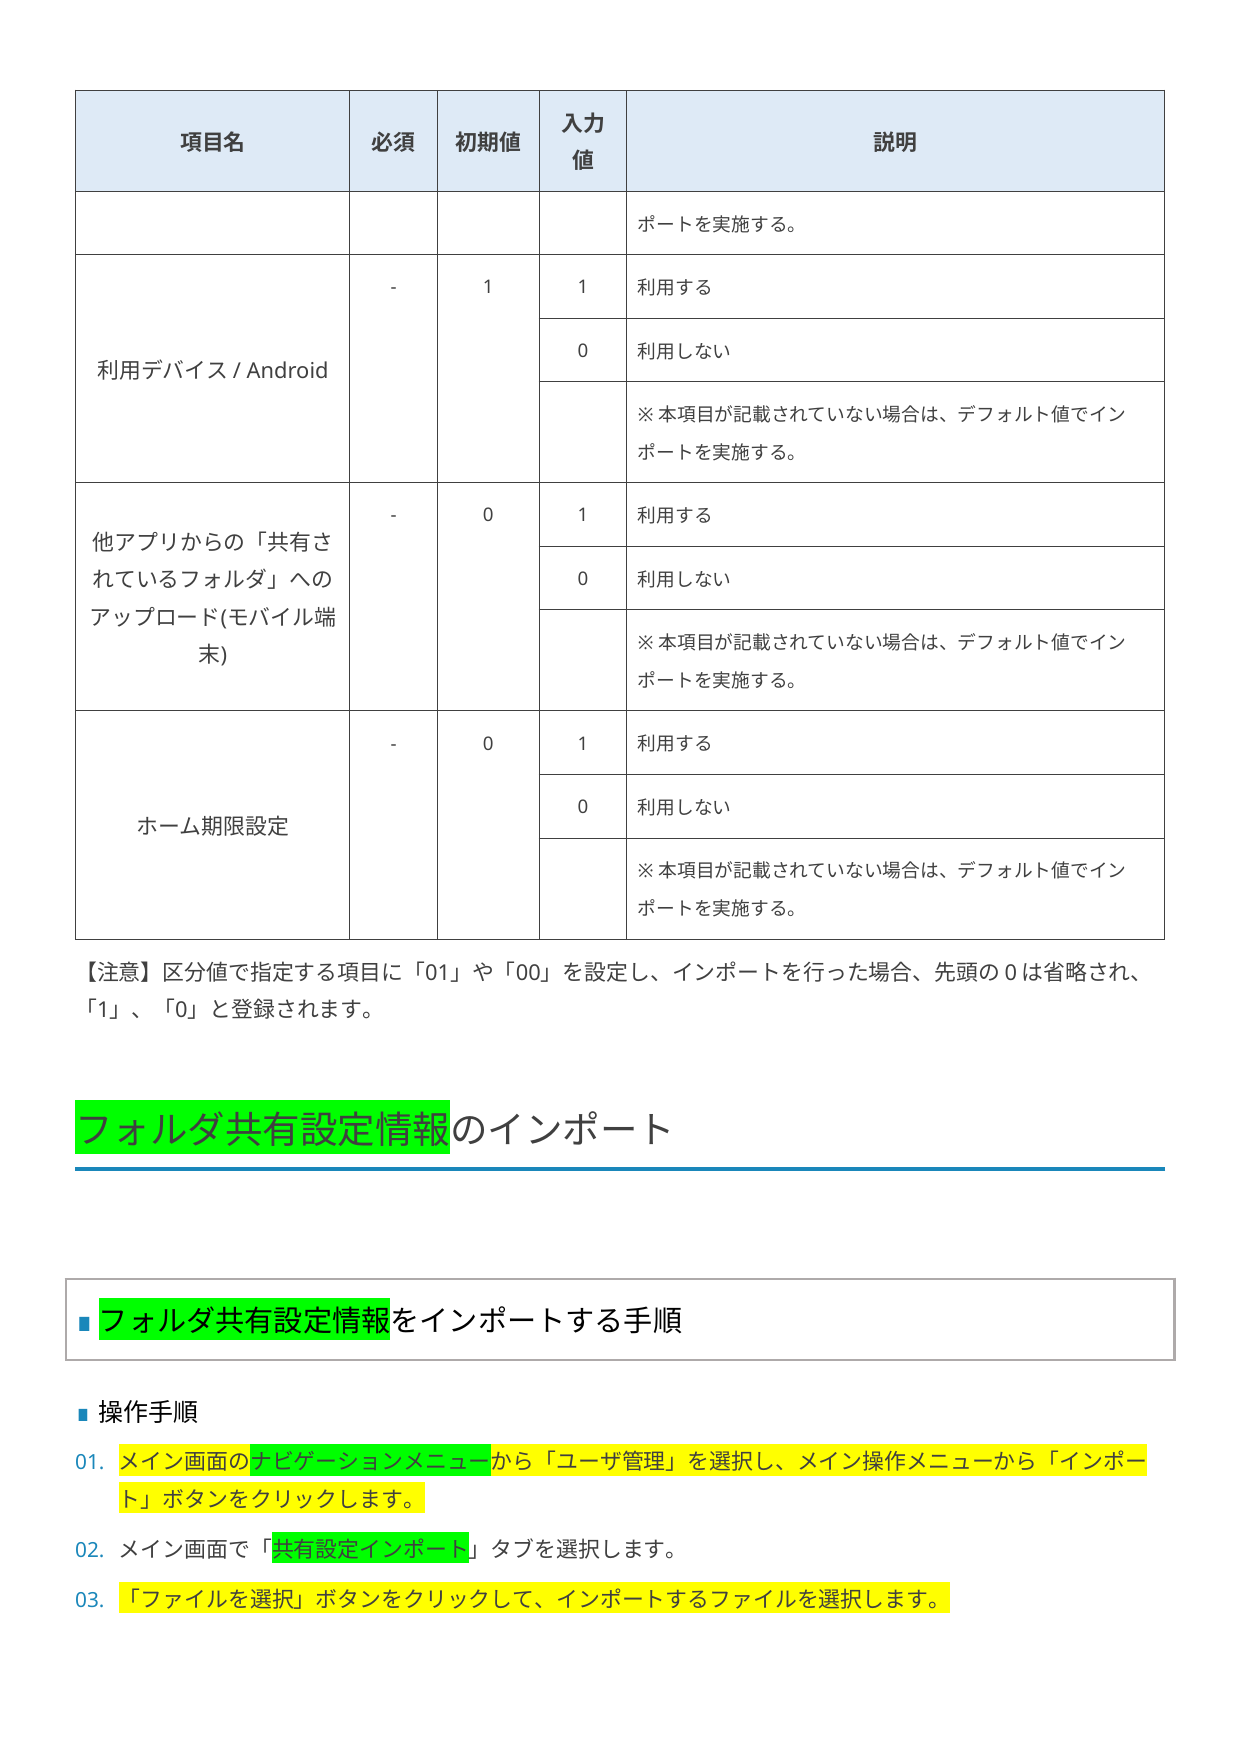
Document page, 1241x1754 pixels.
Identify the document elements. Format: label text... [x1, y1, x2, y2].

table_cell 1 [438, 255, 539, 482]
table_cell 0 [438, 711, 539, 938]
table_header 入力値 [540, 91, 626, 191]
table_cell 他アプリからの「共有されているフォルダ」へのアップロード(モバイル端末) [76, 483, 349, 710]
table_header 項目名 [76, 91, 349, 191]
table_cell 1 [540, 711, 626, 774]
table_cell 利用する [627, 255, 1164, 318]
table_cell 1 [540, 483, 626, 546]
table_cell 利用デバイス / Android [76, 255, 349, 482]
table_cell 利用しない [627, 319, 1164, 381]
table_cell - [350, 711, 437, 938]
table_cell 0 [540, 319, 626, 381]
table_header 必須 [350, 91, 437, 191]
table_cell - [350, 483, 437, 710]
list メイン画面で「共有設定インポート」タブを選択します。 [75, 1529, 1165, 1566]
list 「ファイルを選択」ボタンをクリックして、インポートするファイルを選択します。 [75, 1579, 1165, 1616]
table_cell 0 [540, 775, 626, 837]
table_cell [540, 610, 626, 710]
text 【注意】区分値で指定する項目に「01」や「00」を設定し、インポートを行った場合、先頭の0は省略され、「1」、「0」と登録されます。 [75, 952, 1165, 1027]
table_cell ホーム期限設定 [76, 711, 349, 938]
table_cell ※ 本項目が記載されていない場合は、デフォルト値でインポートを実施する。 [627, 382, 1164, 482]
table_cell [540, 192, 626, 254]
table_cell [540, 382, 626, 482]
table_cell ※ 本項目が記載されていない場合は、デフォルト値でインポートを実施する。 [627, 192, 1164, 254]
table_cell 0 [438, 483, 539, 710]
table_cell ※ 本項目が記載されていない場合は、デフォルト値でインポートを実施する。 [627, 839, 1164, 938]
table_cell 利用しない [627, 775, 1164, 837]
table_cell 利用する [627, 711, 1164, 774]
table_cell 1 [540, 255, 626, 318]
text フォルダ共有設定情報をインポートする手順 [67, 1280, 1173, 1359]
table_cell 0 [540, 547, 626, 609]
table_cell 利用する [627, 483, 1164, 546]
table_cell 利用しない [627, 547, 1164, 609]
table_cell ※ 本項目が記載されていない場合は、デフォルト値でインポートを実施する。 [627, 610, 1164, 710]
table_cell - [350, 255, 437, 482]
text 操作手順 [75, 1391, 1165, 1429]
table_header 初期値 [438, 91, 539, 191]
list メイン画面のナビゲーションメニューから「ユーザ管理」を選択し、メイン操作メニューから「インポート」ボタンをクリックします。 [75, 1441, 1165, 1516]
subtitle フォルダ共有設定情報のインポート [75, 1089, 1165, 1167]
table_cell [540, 839, 626, 938]
table_header 説明 [627, 91, 1164, 191]
